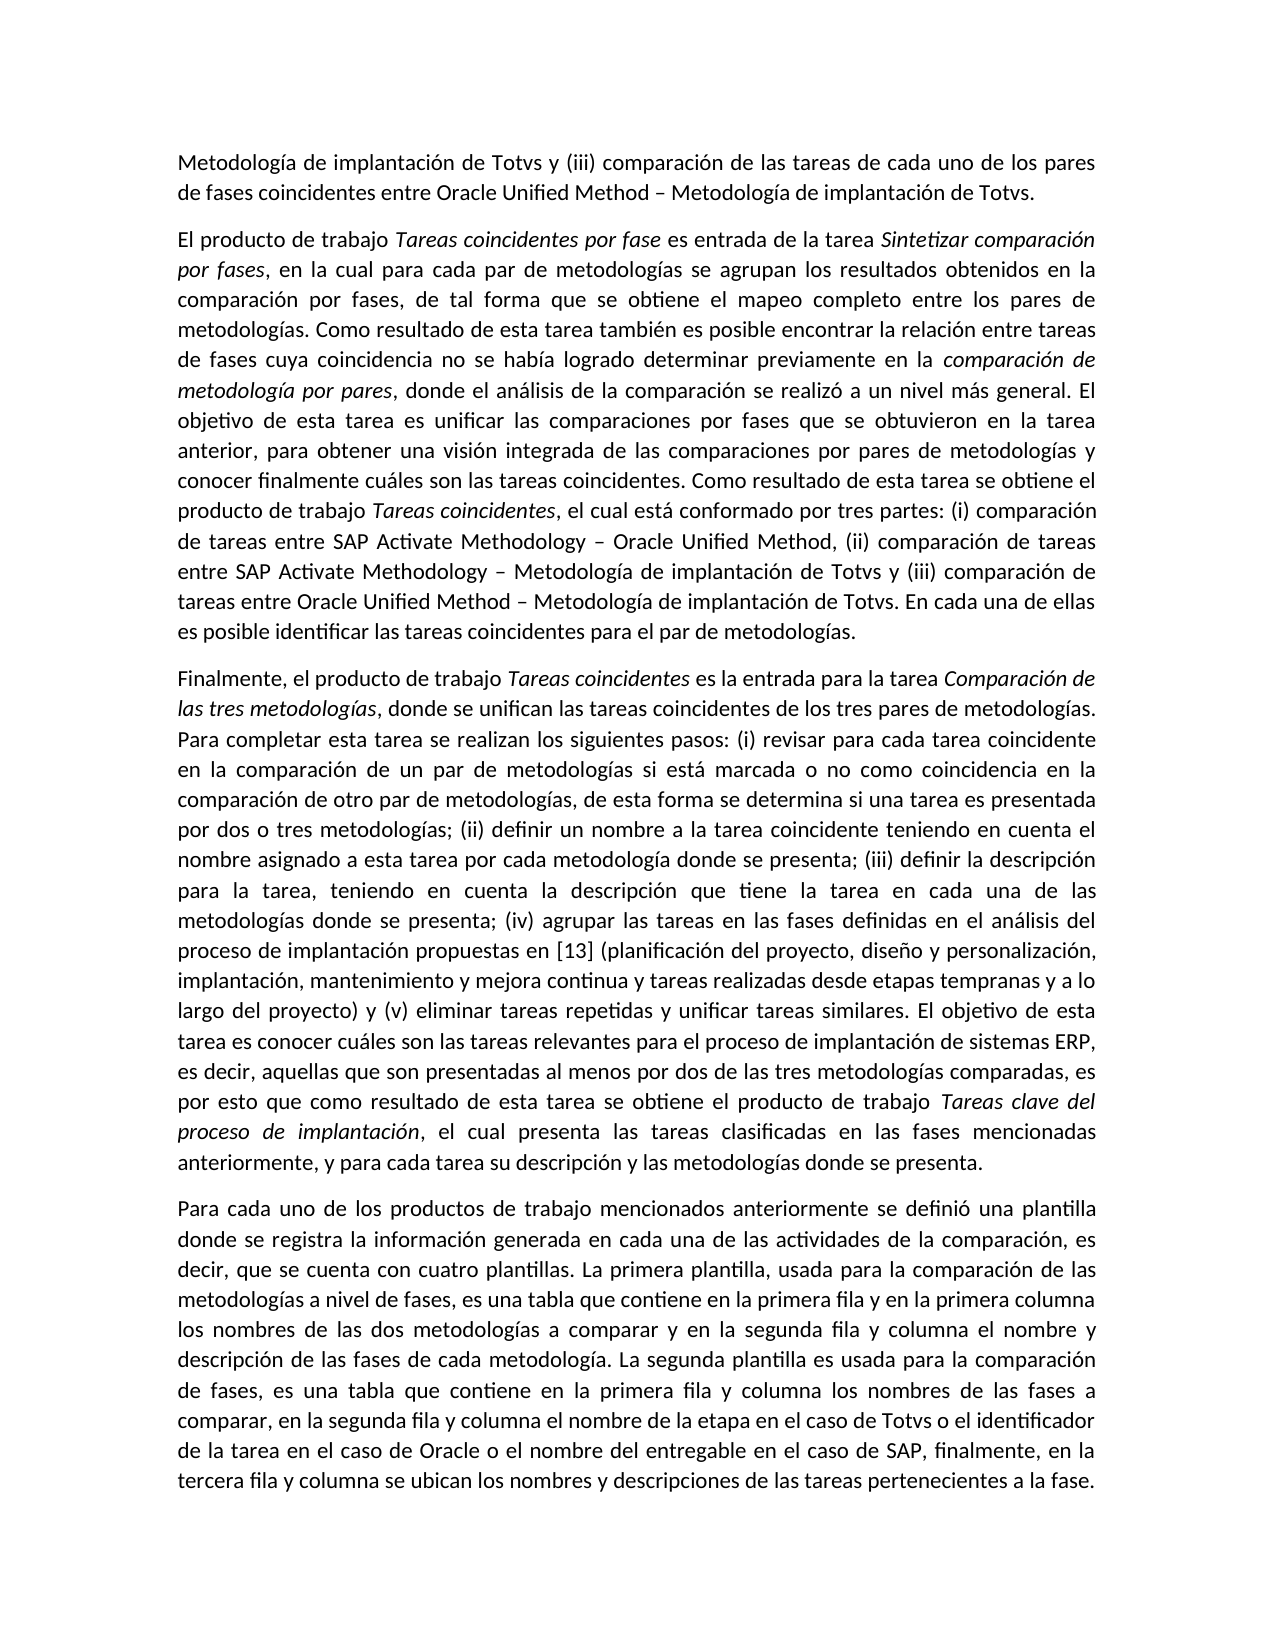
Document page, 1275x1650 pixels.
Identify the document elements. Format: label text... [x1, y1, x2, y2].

text Finalmente, el producto de trabajo Tareas coincidentes es la entrada para la tarea Comparación de las tres metodologías, donde se unifican las tareas coincidentes de los tres pares de metodologías. Para completar esta tarea se realizan los siguientes pasos: (i) revisar para cada tarea coincidente en la comparación de un par de metodologías si está marcada o no como coincidencia en la comparación de otro par de metodologías, de esta forma se determina si una tarea es presentada por dos o tres metodologías; (ii) definir un nombre a la tarea coincidente teniendo en cuenta el nombre asignado a esta tarea por cada metodología donde se presenta; (iii) definir la descripción para la tarea, teniendo en cuenta la descripción que tiene la tarea en cada una de las metodologías donde se presenta; (iv) agrupar las tareas en las fases definidas en el análisis del proceso de implantación propuestas en [13] (planificación del proyecto, diseño y personalización, implantación, mantenimiento y mejora continua y tareas realizadas desde etapas tempranas y a lo largo del proyecto) y (v) eliminar tareas repetidas y unificar tareas similares. El objetivo de esta tarea es conocer cuáles son las tareas relevantes para el proceso de implantación de sistemas ERP, es decir, aquellas que son presentadas al menos por dos de las tres metodologías comparadas, es por esto que como resultado de esta tarea se obtiene el producto de trabajo Tareas clave del proceso de implantación, el cual presenta las tareas clasificadas en las fases mencionadas anteriormente, y para cada tarea su descripción y las metodologías donde se presenta. [177, 664, 1098, 1176]
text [177, 148, 1098, 206]
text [177, 1194, 1098, 1494]
text El producto de trabajo Tareas coincidentes por fase es entrada de la tarea Sintetizar comparación por fases, en la cual para cada par de metodologías se agrupan los resultados obtenidos en la comparación por fases, de tal forma que se obtiene el mapeo completo entre los pares de metodologías. Como resultado de esta tarea también es posible encontrar la relación entre tareas de fases cuya coincidencia no se había logrado determinar previamente en la comparación de metodología por pares, donde el análisis de la comparación se realizó a un nivel más general. El objetivo de esta tarea es unificar las comparaciones por fases que se obtuvieron en la tarea anterior, para obtener una visión integrada de las comparaciones por pares de metodologías y conocer finalmente cuáles son las tareas coincidentes. Como resultado de esta tarea se obtiene el producto de trabajo Tareas coincidentes, el cual está conformado por tres partes: (i) comparación de tareas entre SAP Activate Methodology – Oracle Unified Method, (ii) comparación de tareas entre SAP Activate Methodology – Metodología de implantación de Totvs y (iii) comparación de tareas entre Oracle Unified Method – Metodología de implantación de Totvs. En cada una de ellas es posible identificar las tareas coincidentes para el par de metodologías. [177, 225, 1098, 645]
